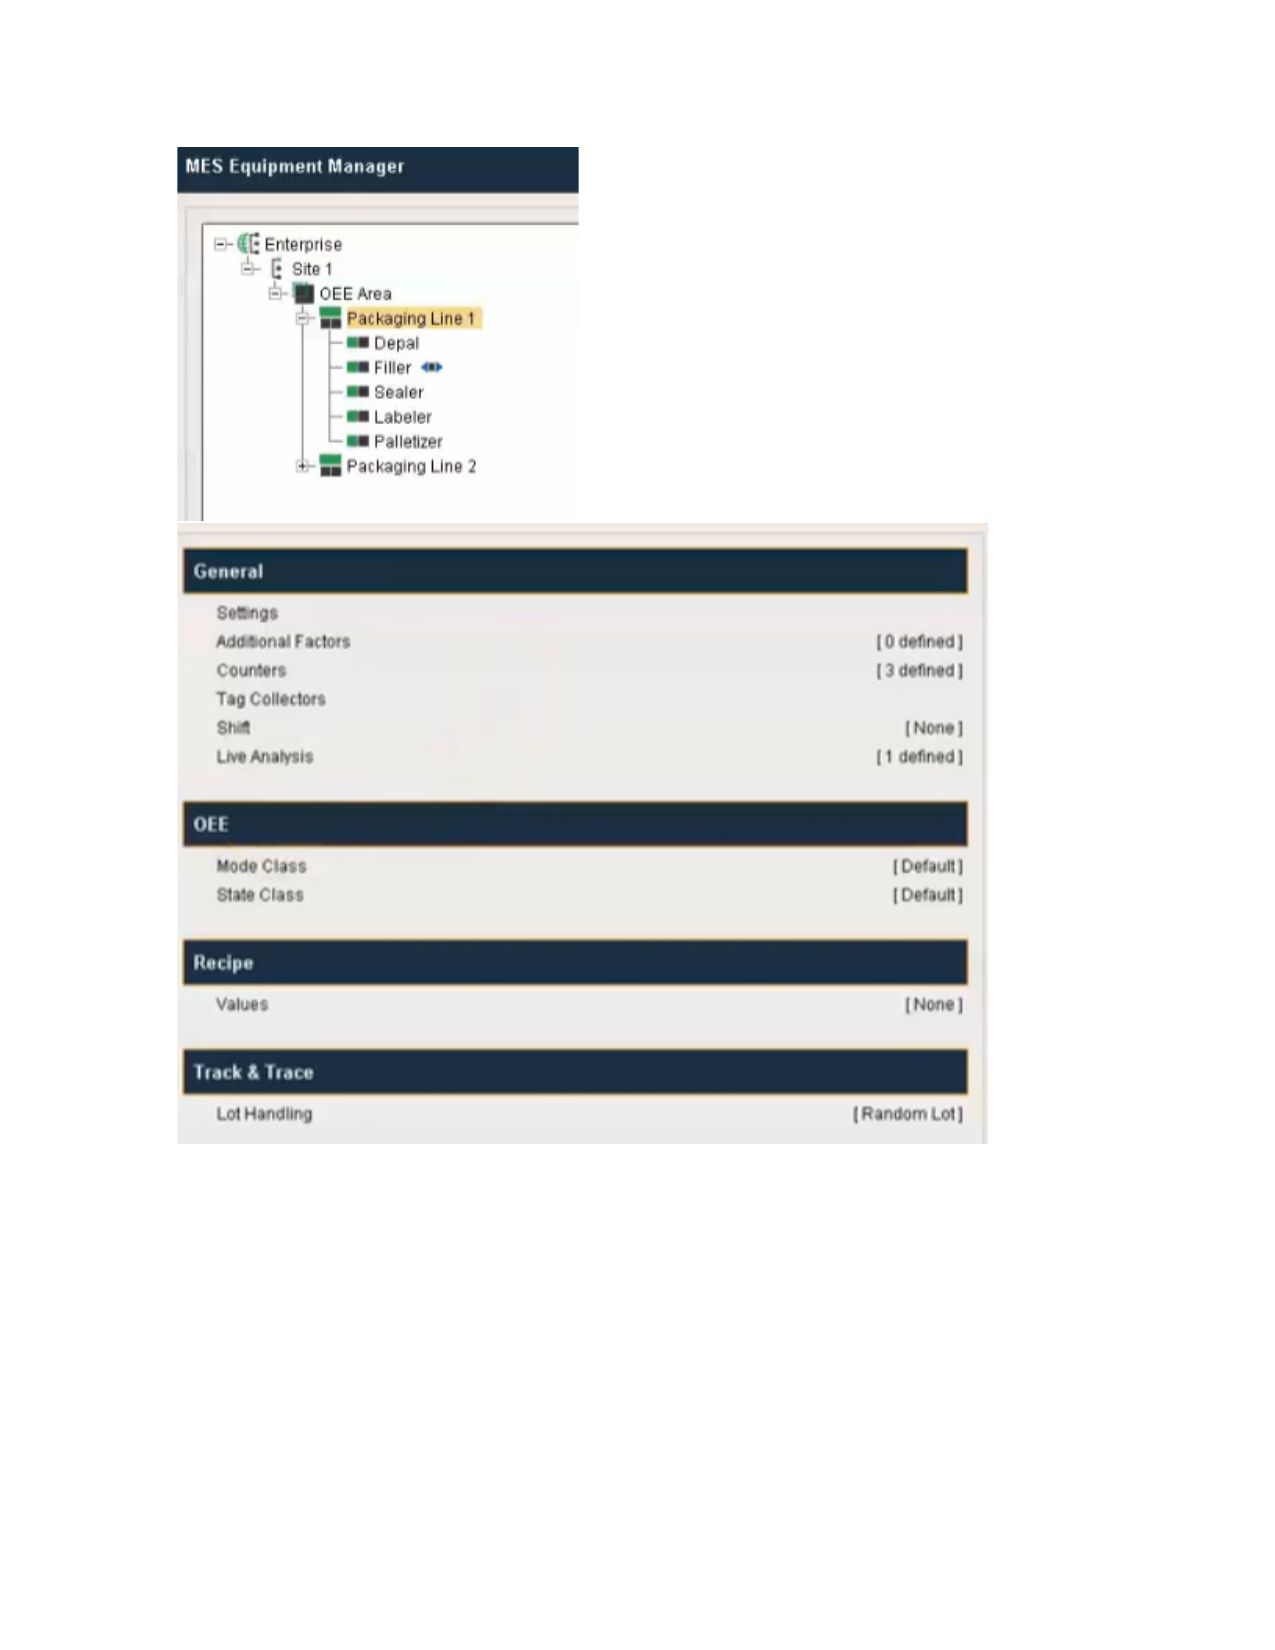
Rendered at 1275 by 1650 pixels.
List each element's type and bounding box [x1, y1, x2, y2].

picture [177, 523, 989, 1144]
picture [177, 147, 579, 521]
